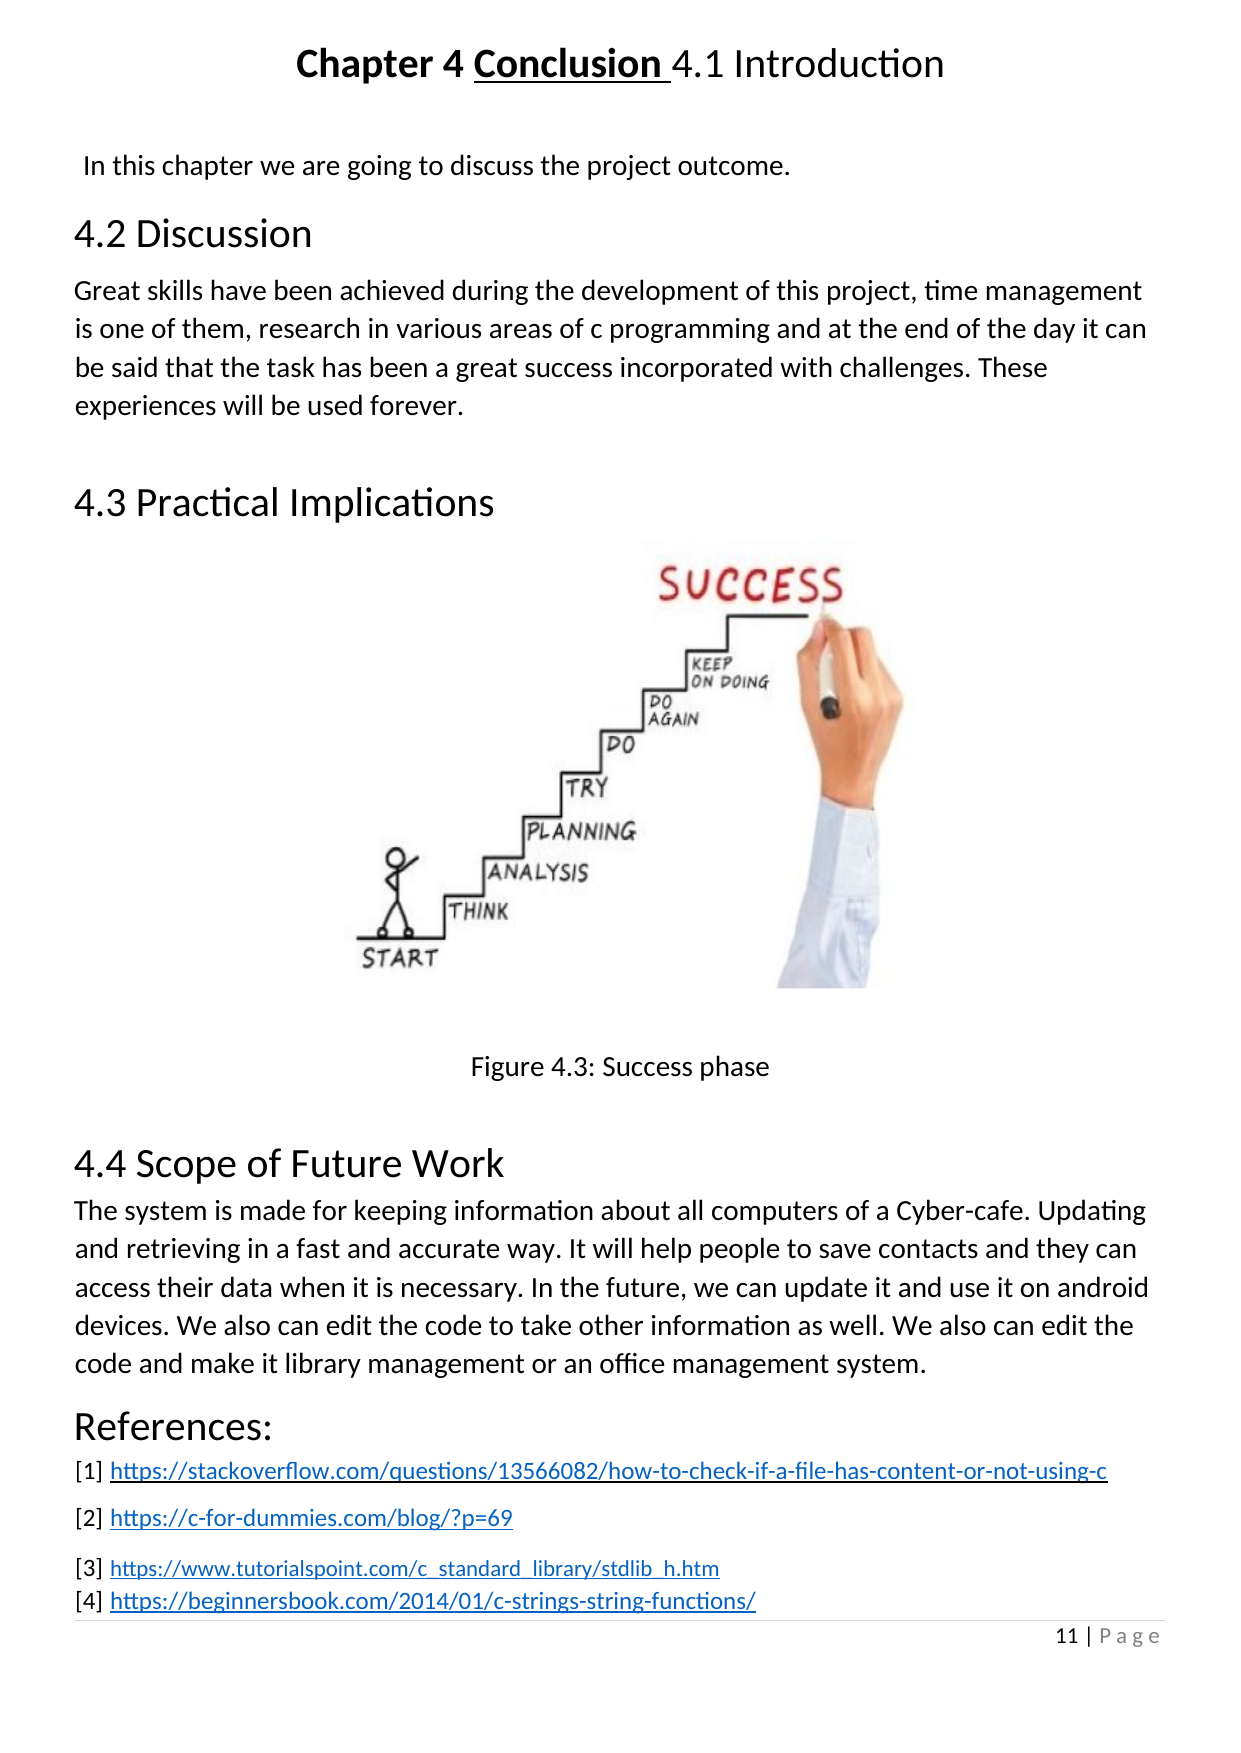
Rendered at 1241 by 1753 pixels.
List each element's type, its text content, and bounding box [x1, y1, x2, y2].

list https://c-for-dummies.com/blog/?p=69 [75, 1502, 1165, 1533]
subtitle References: [73, 1400, 1146, 1451]
text Figure 4.3: Success phase [76, 1048, 1165, 1083]
text Great skills have been achieved during the development of this project, time management is one of them, research in various areas of c programming and at the end of the day it can be said that the task has been a great success incorporated with challenges. These experiences will be used forever. [73, 272, 1165, 423]
text The system is made for keeping information about all computers of a Cyber-cafe. Updating and retrieving in a fast and accurate way. It will help people to save contacts and they can access their data when it is necessary. In the future, we can update it and use it on android devices. We also can edit the code to take other information as well. We also can edit the code and make it library management or an office management system. [73, 1192, 1165, 1381]
list https://www.tutorialspoint.com/c_standard_library/stdlib_h.htm [75, 1552, 1165, 1582]
list https://stackoverflow.com/questions/13566082/how-to-check-if-a-file-has-content-or-not-using-c [75, 1455, 1165, 1486]
subtitle Chapter 4 Conclusion 4.1 Introduction [76, 37, 1165, 88]
picture [310, 531, 935, 1017]
subtitle 4.3 Practical Implications [73, 476, 1146, 527]
text In this chapter we are going to discuss the project outcome. [73, 147, 1165, 183]
subtitle 4.2 Discussion [73, 207, 1146, 258]
list https://beginnersbook.com/2014/01/c-strings-string-functions/ [75, 1585, 1165, 1615]
subtitle 4.4 Scope of Future Work [73, 1137, 1146, 1188]
